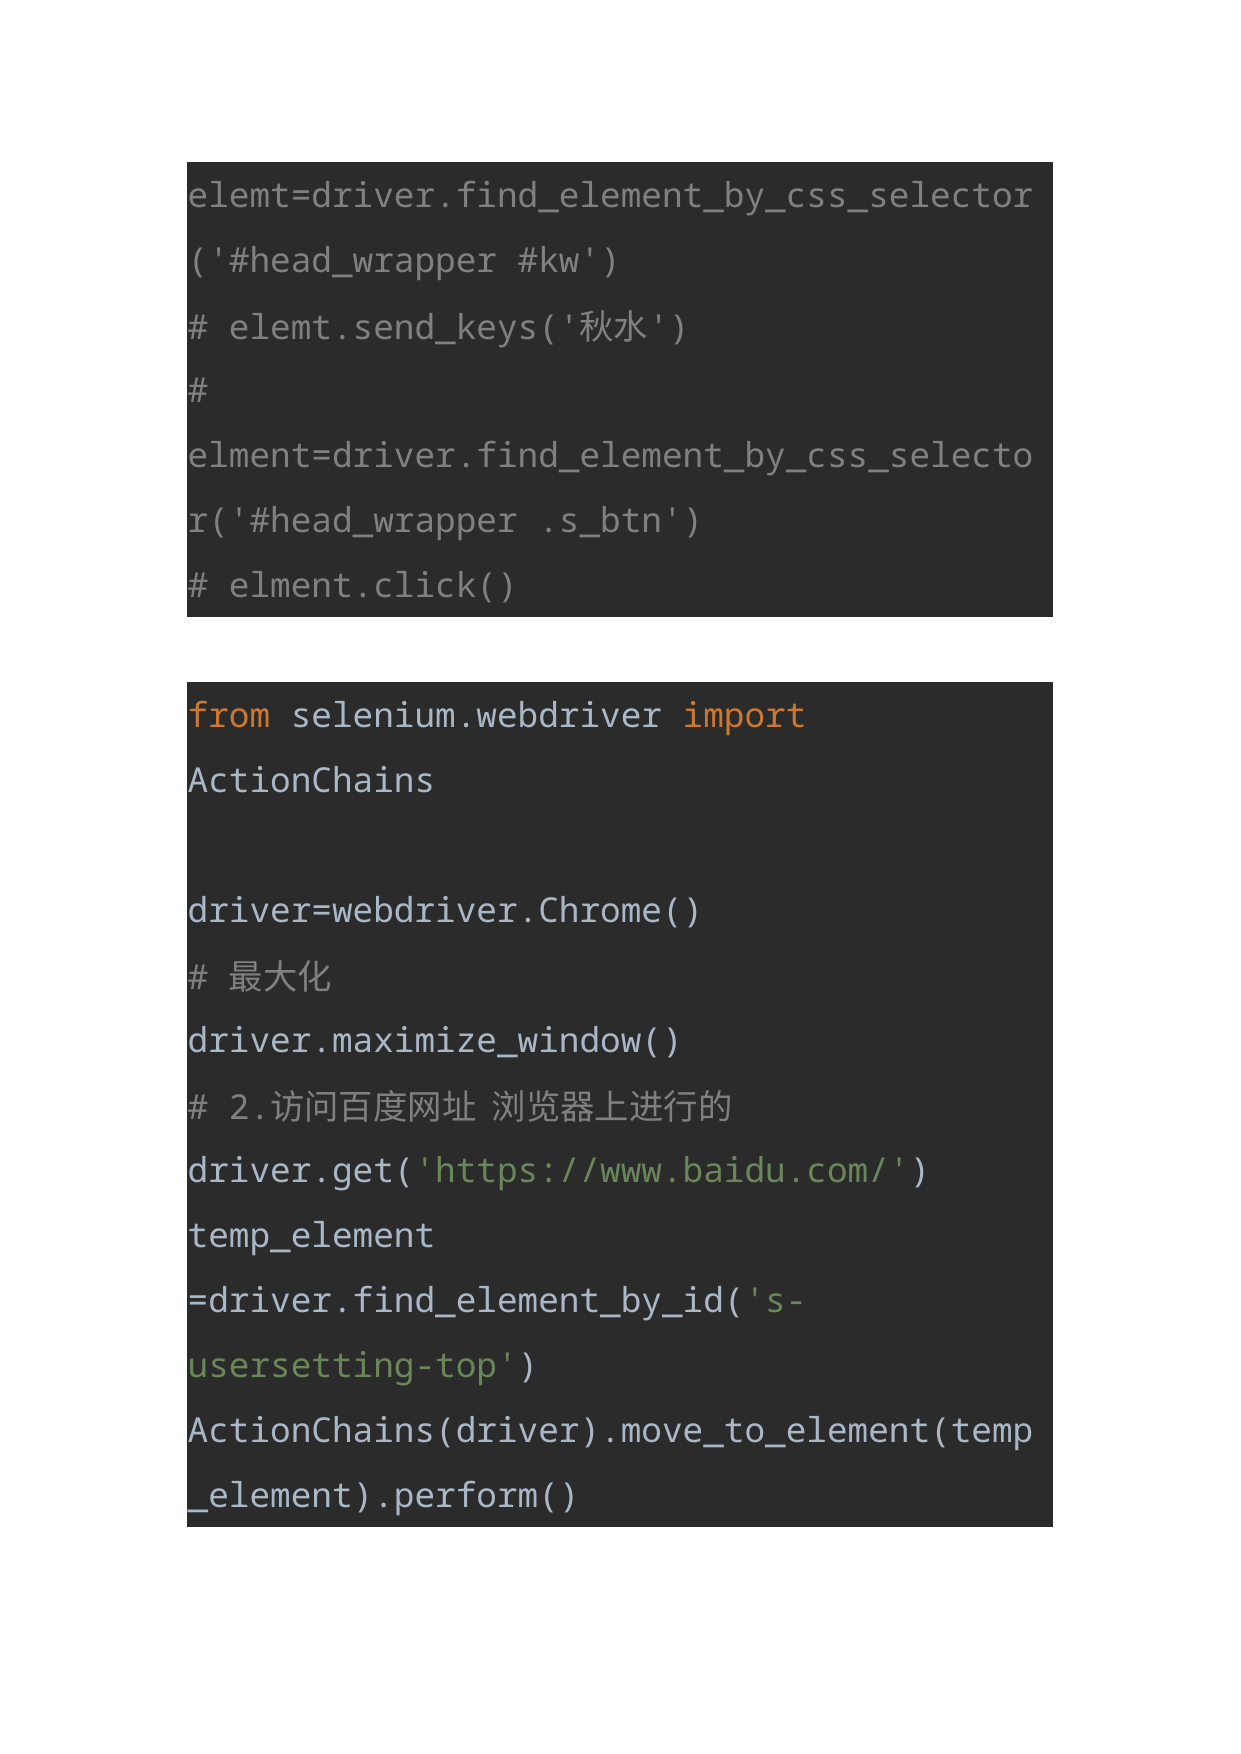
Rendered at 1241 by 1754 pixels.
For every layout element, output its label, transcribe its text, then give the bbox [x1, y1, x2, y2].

text elemt=driver.find_element_by_css_selector('#head_wrapper #kw') # elemt.send_keys('秋水') # elment=driver.find_element_by_css_selector('#head_wrapper .s_btn') # elment.click() [187, 162, 1053, 617]
text from selenium.webdriver import ActionChains [187, 682, 1053, 812]
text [187, 812, 1053, 1527]
